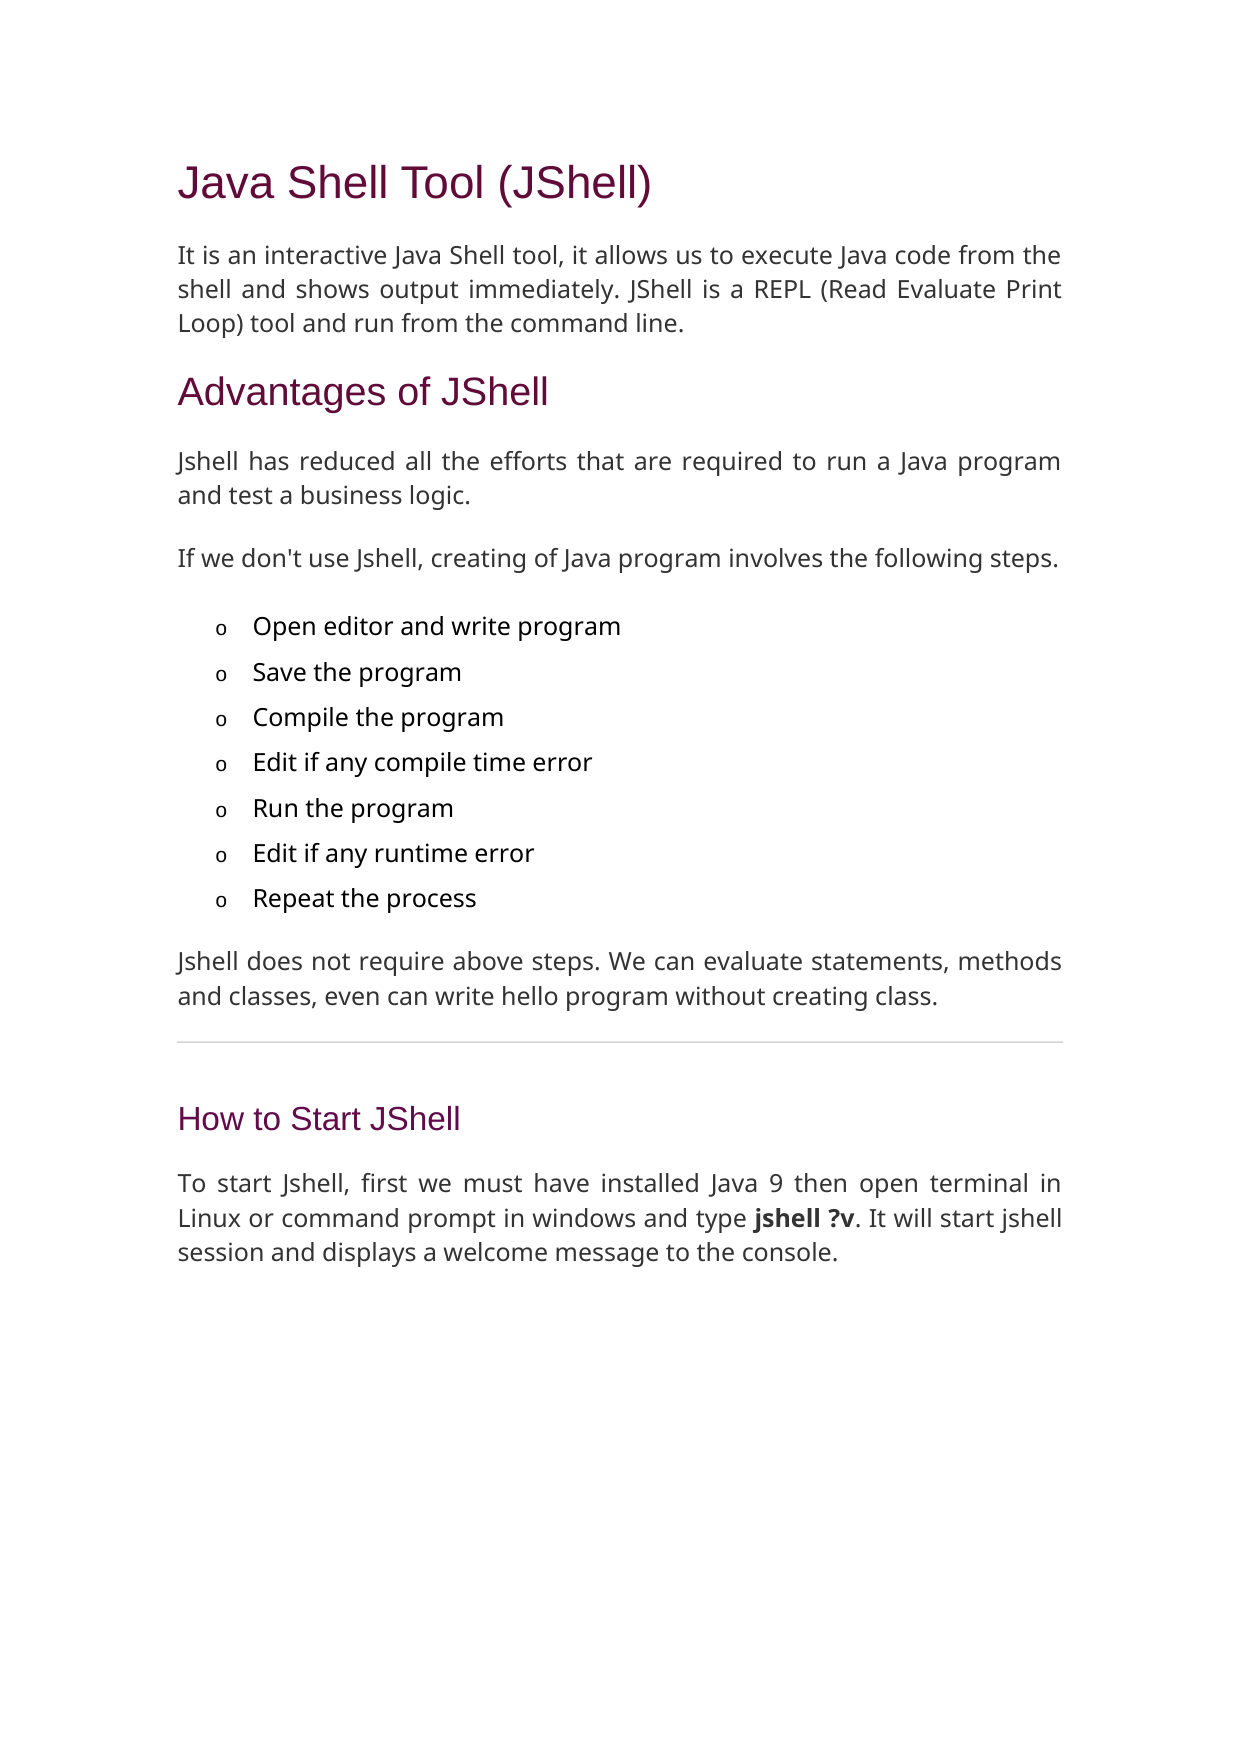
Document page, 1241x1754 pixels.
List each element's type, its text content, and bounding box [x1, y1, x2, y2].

text If we don't use Jshell, creating of Java program involves the following steps. [177, 541, 1063, 575]
list Compile the program [215, 694, 1063, 734]
list Save the program [215, 649, 1063, 688]
list Edit if any runtime error [215, 831, 1063, 869]
list Repeat the process [215, 876, 1063, 915]
list Edit if any compile time error [215, 740, 1063, 779]
text Jshell has reduced all the efforts that are required to run a Java program and test a business logic. [177, 443, 1063, 512]
list Run the program [215, 785, 1063, 824]
text It is an interactive Java Shell tool, it allows us to execute Java code from the shell and shows output immediately. JShell is a REPL (Read Evaluate Print Loop) tool and run from the command line. [177, 237, 1063, 339]
text To start Jshell, first we must have installed Java 9 then open terminal in Linux or command prompt in windows and type jshell ?v. It will start jshell session and displays a welcome message to the console. [177, 1166, 1063, 1268]
list Open editor and write program [215, 604, 1063, 643]
text Advantages of JShell [177, 369, 1063, 414]
text Java Shell Tool (JShell) [177, 155, 1063, 208]
text Jshell does not require above steps. We can evaluate statements, methods and classes, even can write hello program without creating class. [177, 944, 1063, 1012]
text How to Start JShell [177, 1098, 1063, 1137]
